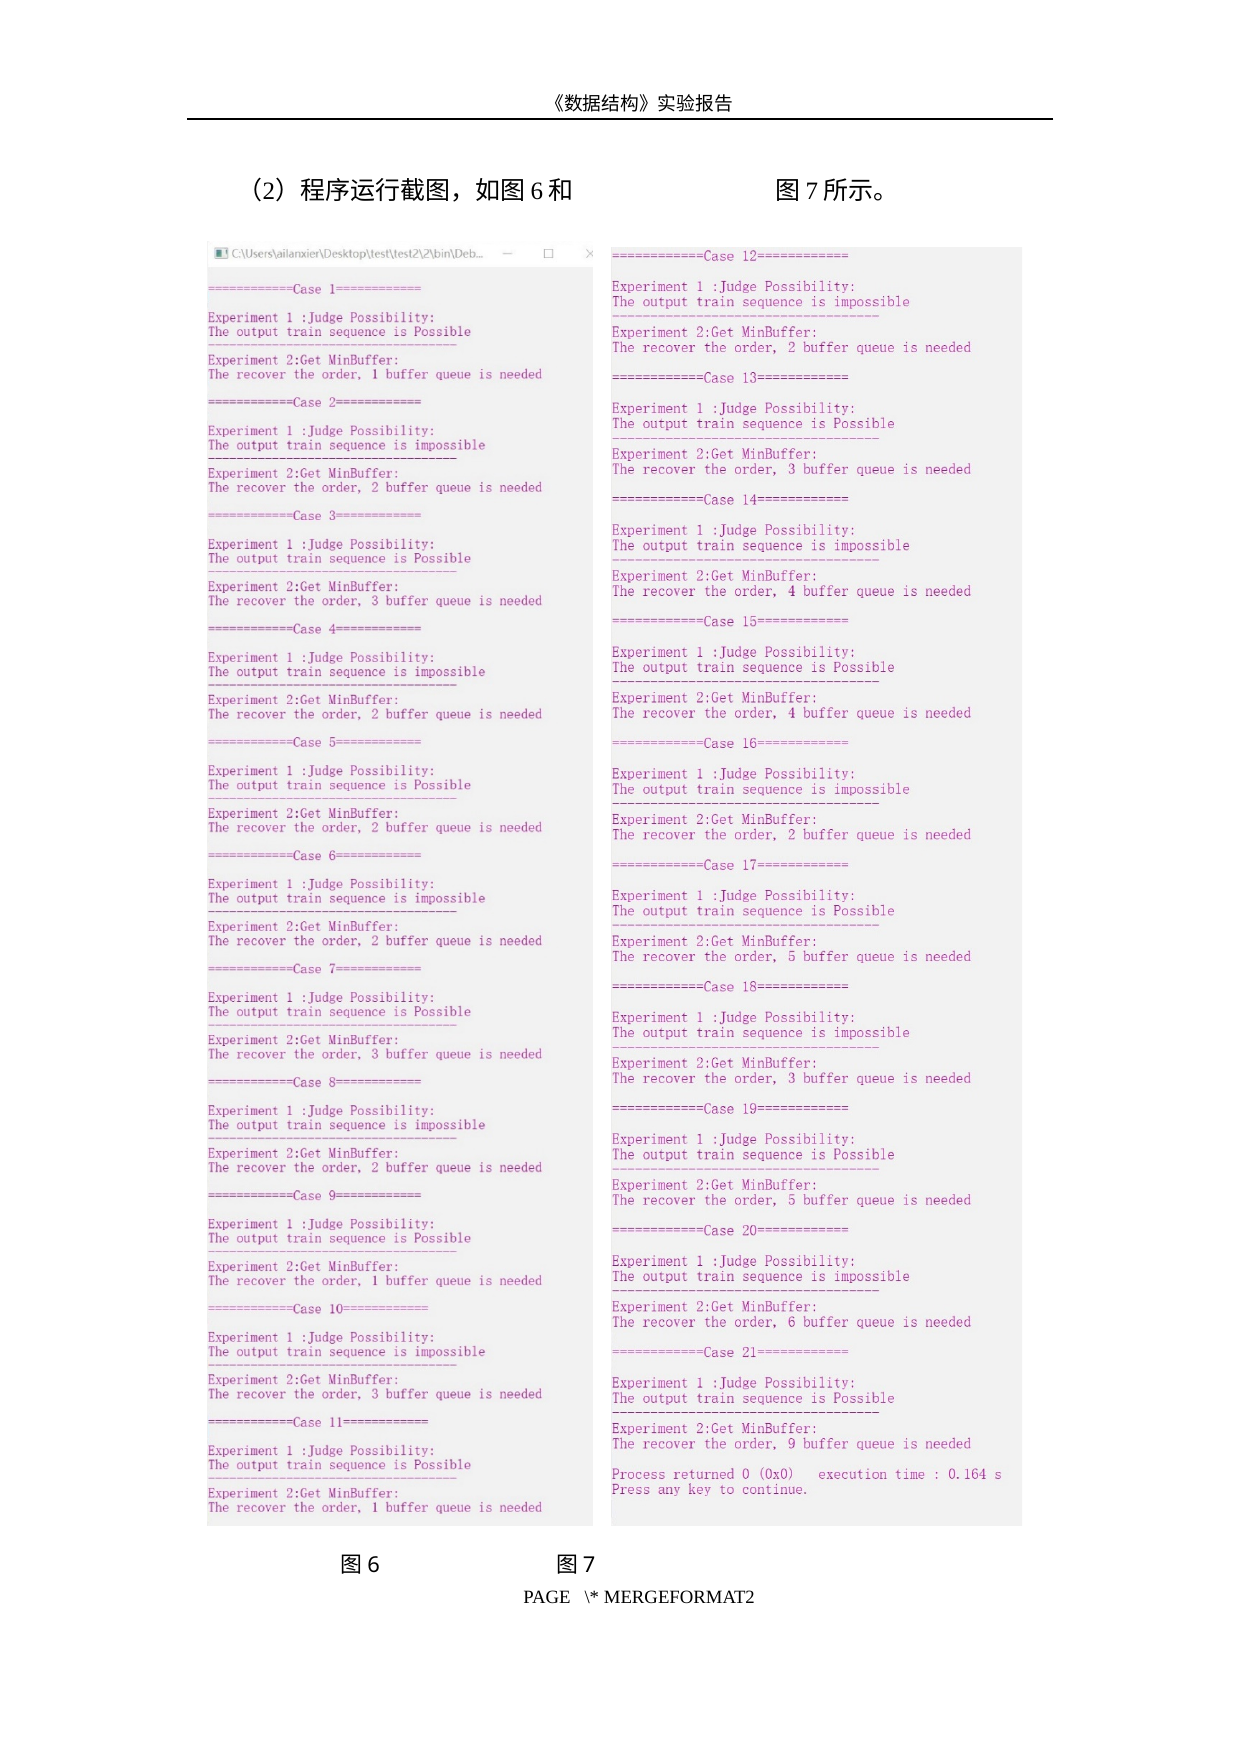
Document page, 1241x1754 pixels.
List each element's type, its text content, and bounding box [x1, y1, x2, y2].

picture [611, 247, 1023, 1526]
text （2）程序运行截图，如图6和图7所示。 [187, 155, 1053, 223]
text 图 6 图 7 [187, 1546, 1053, 1580]
picture [207, 241, 593, 1526]
